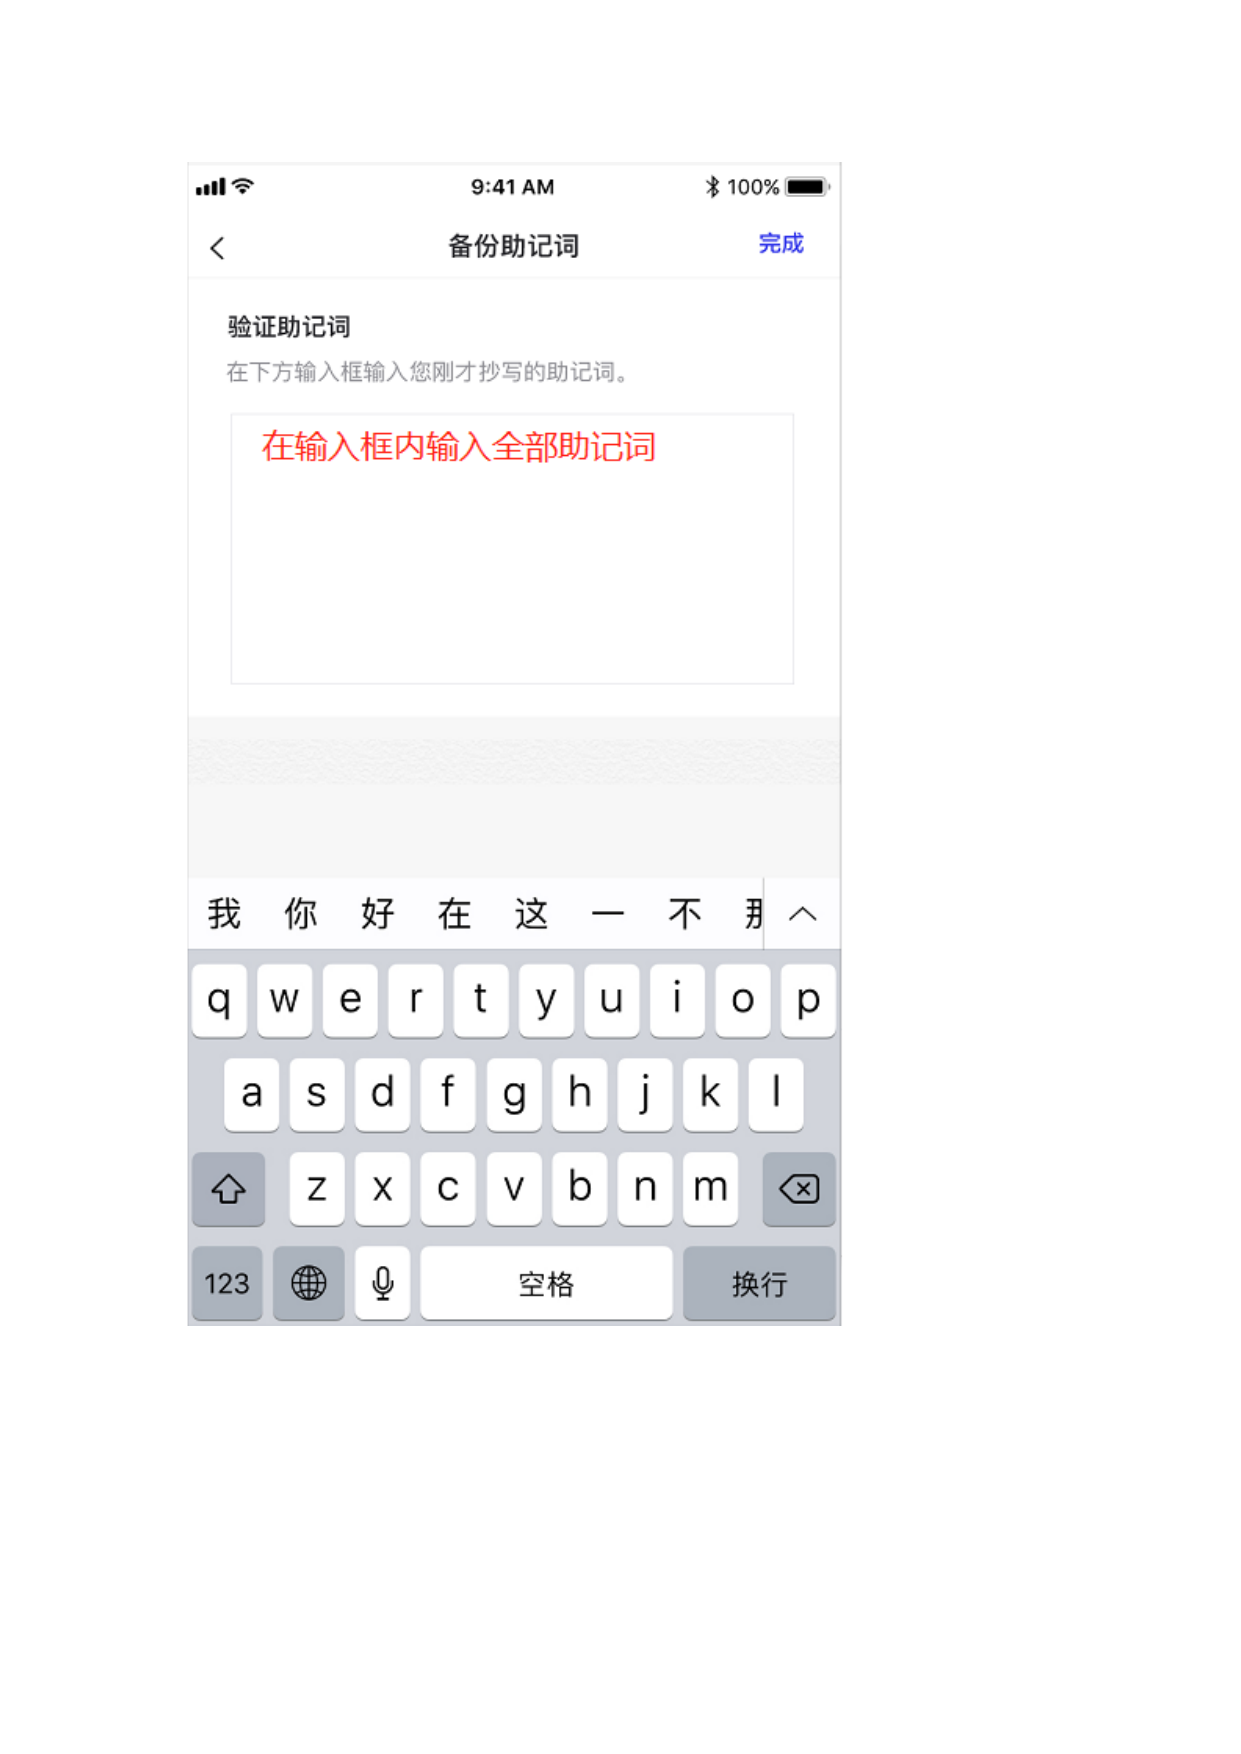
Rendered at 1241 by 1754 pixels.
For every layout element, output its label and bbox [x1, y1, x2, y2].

picture [187, 162, 843, 1326]
